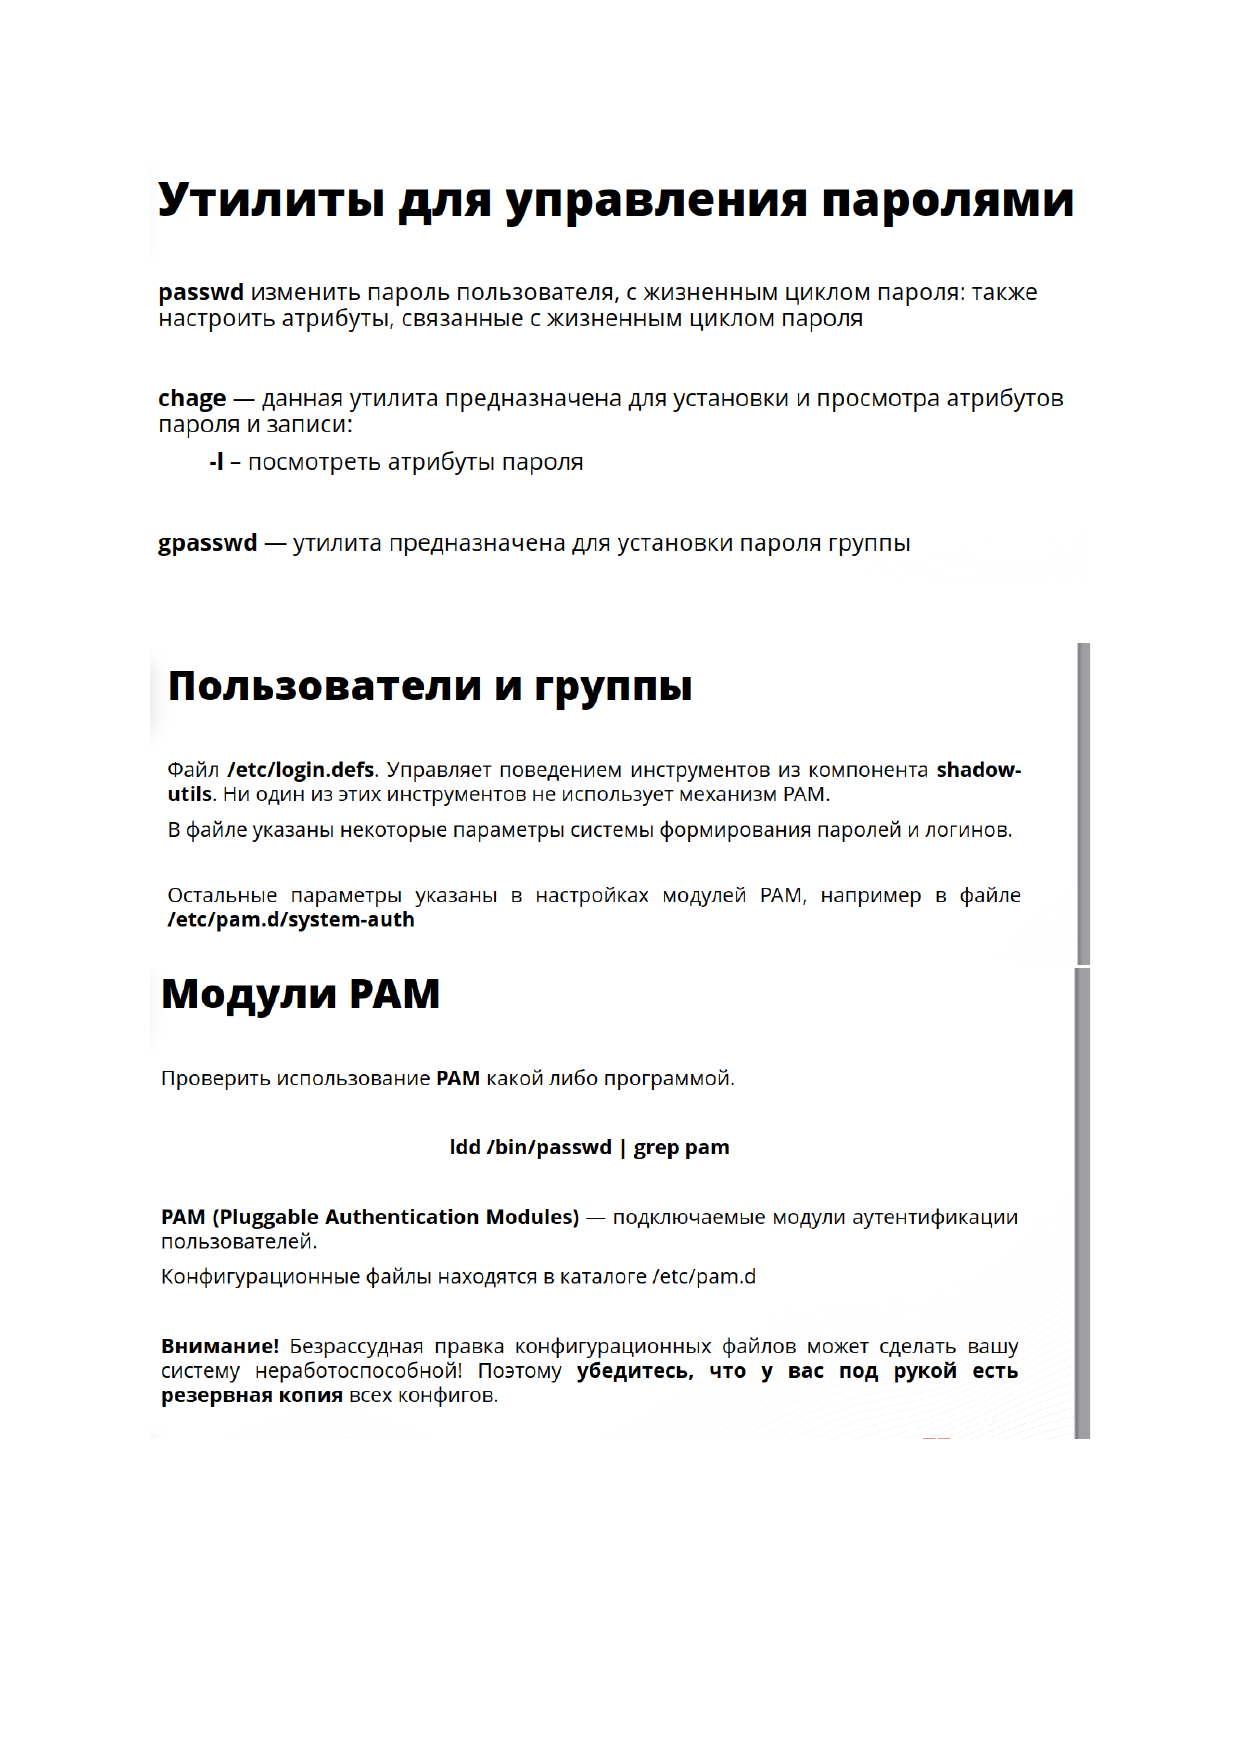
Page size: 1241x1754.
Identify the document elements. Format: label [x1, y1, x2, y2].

picture [150, 643, 1091, 965]
picture [150, 968, 1091, 1439]
picture [150, 150, 1091, 580]
